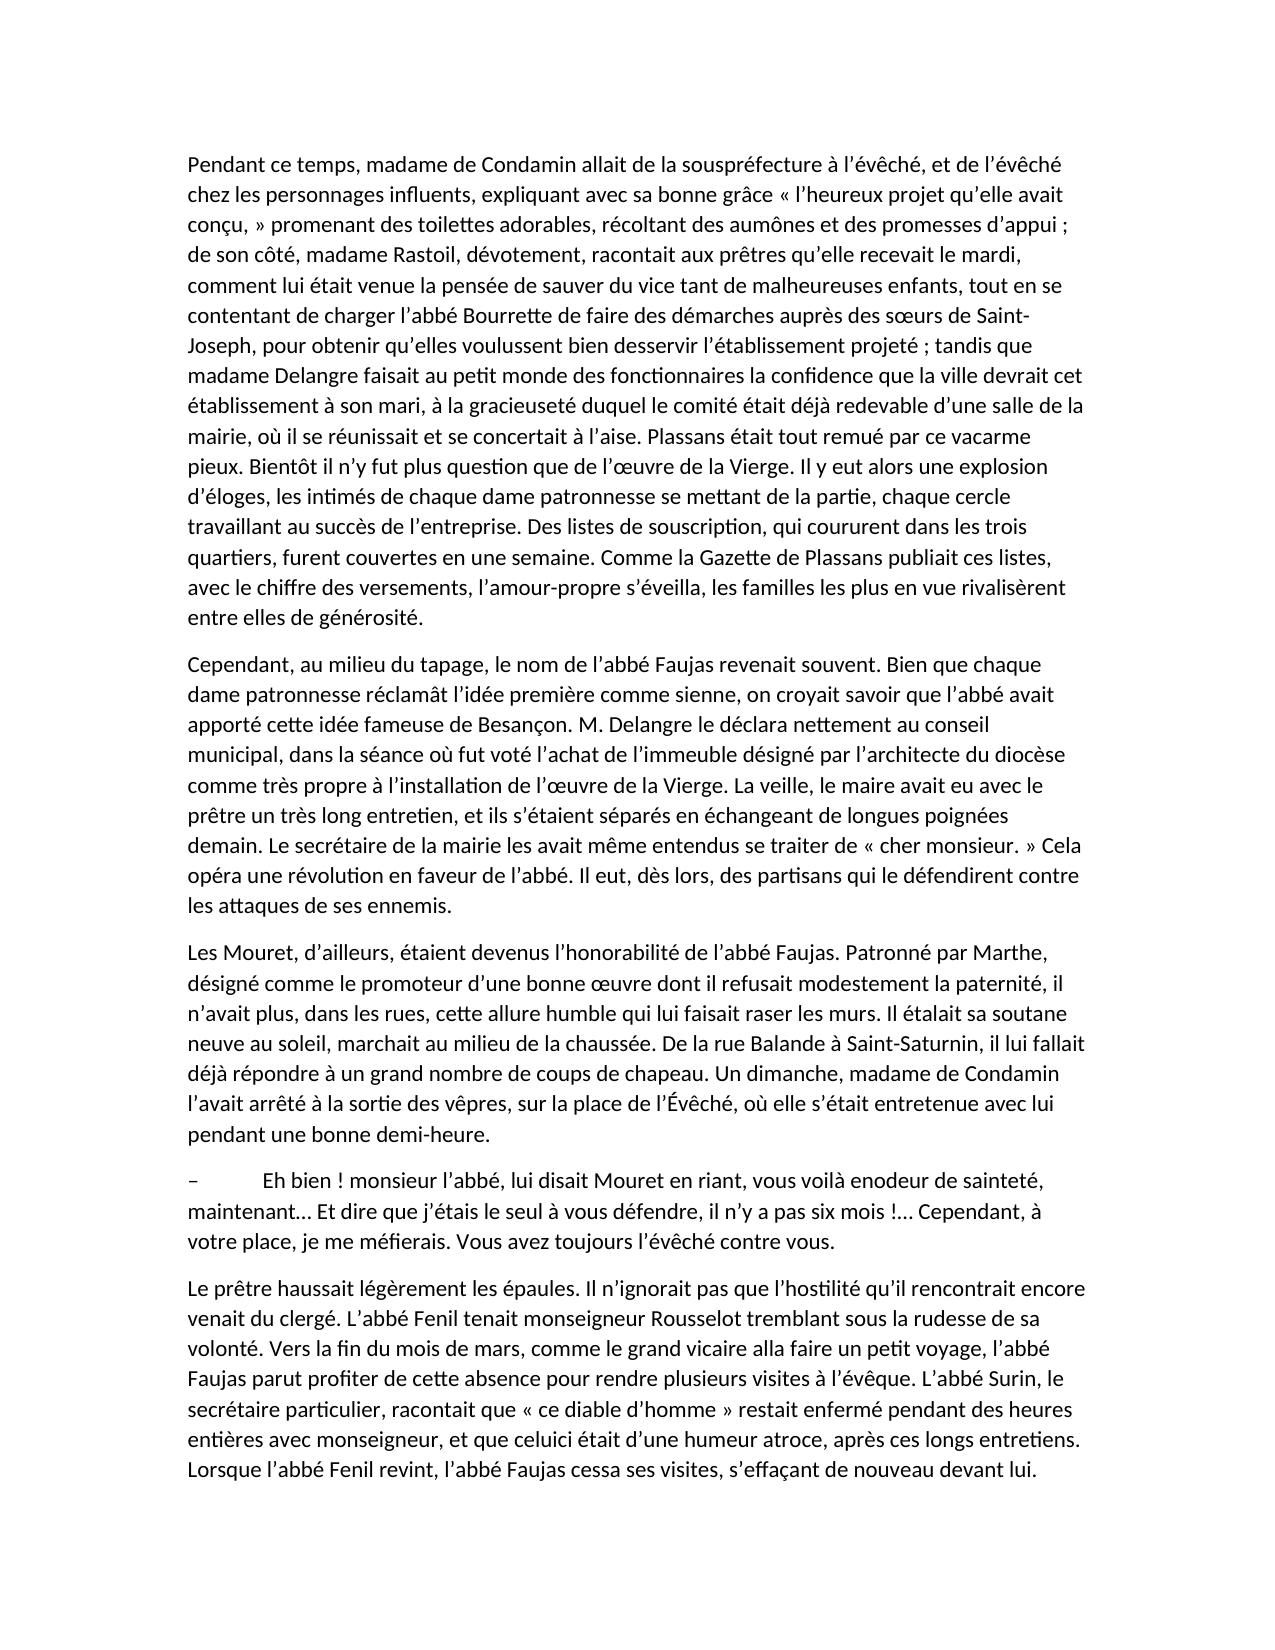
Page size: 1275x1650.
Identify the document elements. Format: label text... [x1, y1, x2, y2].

text – Eh bien ! monsieur l’abbé, lui disait Mouret en riant, vous voilà enodeur de sainteté, maintenant… Et dire que j’étais le seul à vous défendre, il n’y a pas six mois !… Cependant, à votre place, je me méfierais. Vous avez toujours l’évêché contre vous. [187, 1167, 1087, 1255]
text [187, 1274, 1087, 1483]
text Les Mouret, d’ailleurs, étaient devenus l’honorabilité de l’abbé Faujas. Patronné par Marthe, désigné comme le promoteur d’une bonne œuvre dont il refusait modestement la paternité, il n’avait plus, dans les rues, cette allure humble qui lui faisait raser les murs. Il étalait sa soutane neuve au soleil, marchait au milieu de la chaussée. De la rue Balande à Saint-Saturnin, il lui fallait déjà répondre à un grand nombre de coups de chapeau. Un dimanche, madame de Condamin l’avait arrêté à la sortie des vêpres, sur la place de l’Évêché, où elle s’était entretenue avec lui pendant une bonne demi-heure. [187, 938, 1087, 1148]
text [187, 150, 1087, 631]
text Cependant, au milieu du tapage, le nom de l’abbé Faujas revenait souvent. Bien que chaque dame patronnesse réclamât l’idée première comme sienne, on croyait savoir que l’abbé avait apporté cette idée fameuse de Besançon. M. Delangre le déclara nettement au conseil municipal, dans la séance où fut voté l’achat de l’immeuble désigné par l’architecte du diocèse comme très propre à l’installation de l’œuvre de la Vierge. La veille, le maire avait eu avec le prêtre un très long entretien, et ils s’étaient séparés en échangeant de longues poignées demain. Le secrétaire de la mairie les avait même entendus se traiter de « cher monsieur. » Cela opéra une révolution en faveur de l’abbé. Il eut, dès lors, des partisans qui le défendirent contre les attaques de ses ennemis. [187, 650, 1087, 920]
